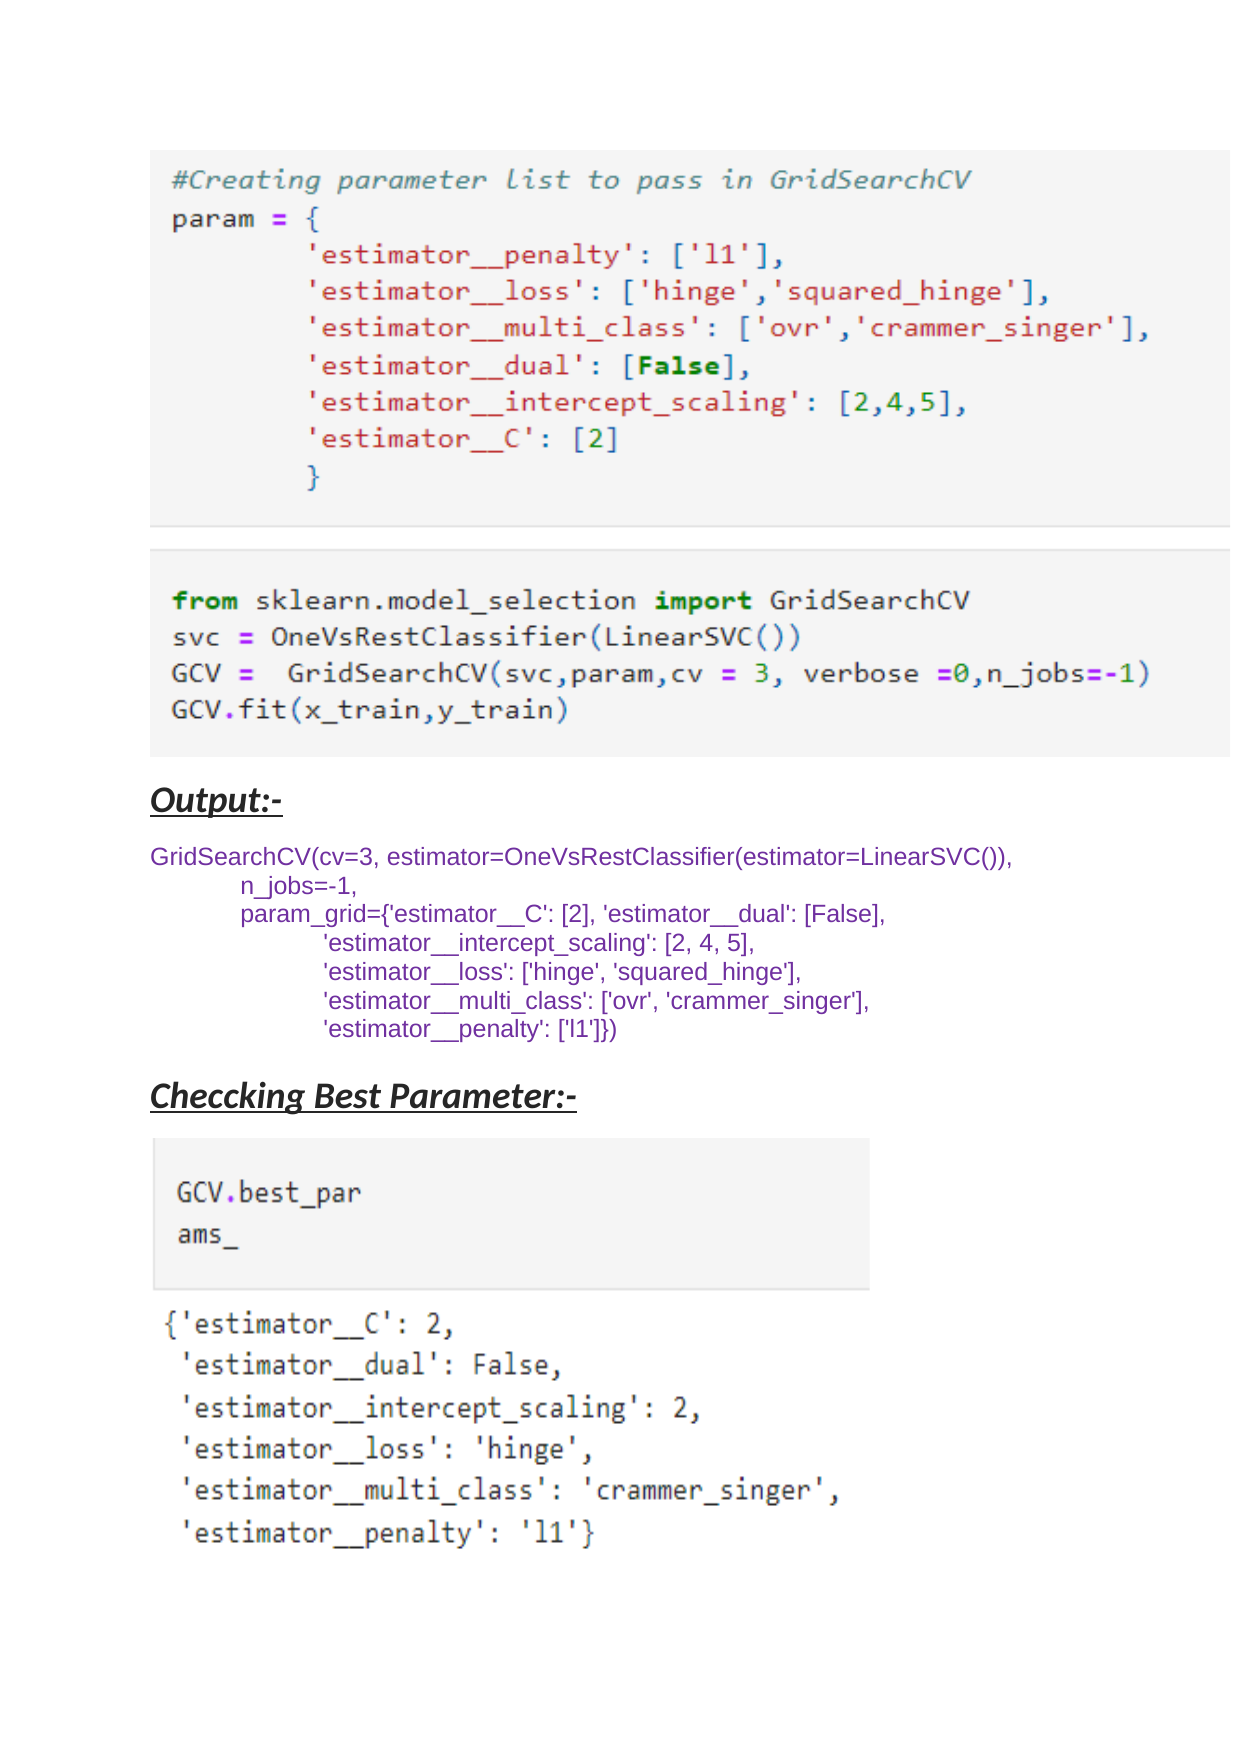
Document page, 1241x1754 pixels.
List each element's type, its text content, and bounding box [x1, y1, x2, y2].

text Checcking Best Parameter:- [150, 1072, 1090, 1118]
text 'estimator__multi_class': ['ovr', 'crammer_singer'], [150, 986, 1090, 1014]
text Output:- [150, 776, 1090, 822]
text GridSearchCV(cv=3, estimator=OneVsRestClassifier(estimator=LinearSVC()), [150, 842, 1090, 871]
text param_grid={'estimator__C': [2], 'estimator__dual': [False], [150, 899, 1090, 928]
text 'estimator__intercept_scaling': [2, 4, 5], [150, 928, 1090, 957]
text 'estimator__penalty': ['l1']}) [150, 1014, 1090, 1043]
text 'estimator__loss': ['hinge', 'squared_hinge'], [150, 957, 1090, 986]
text n_jobs=-1, [150, 871, 1090, 899]
